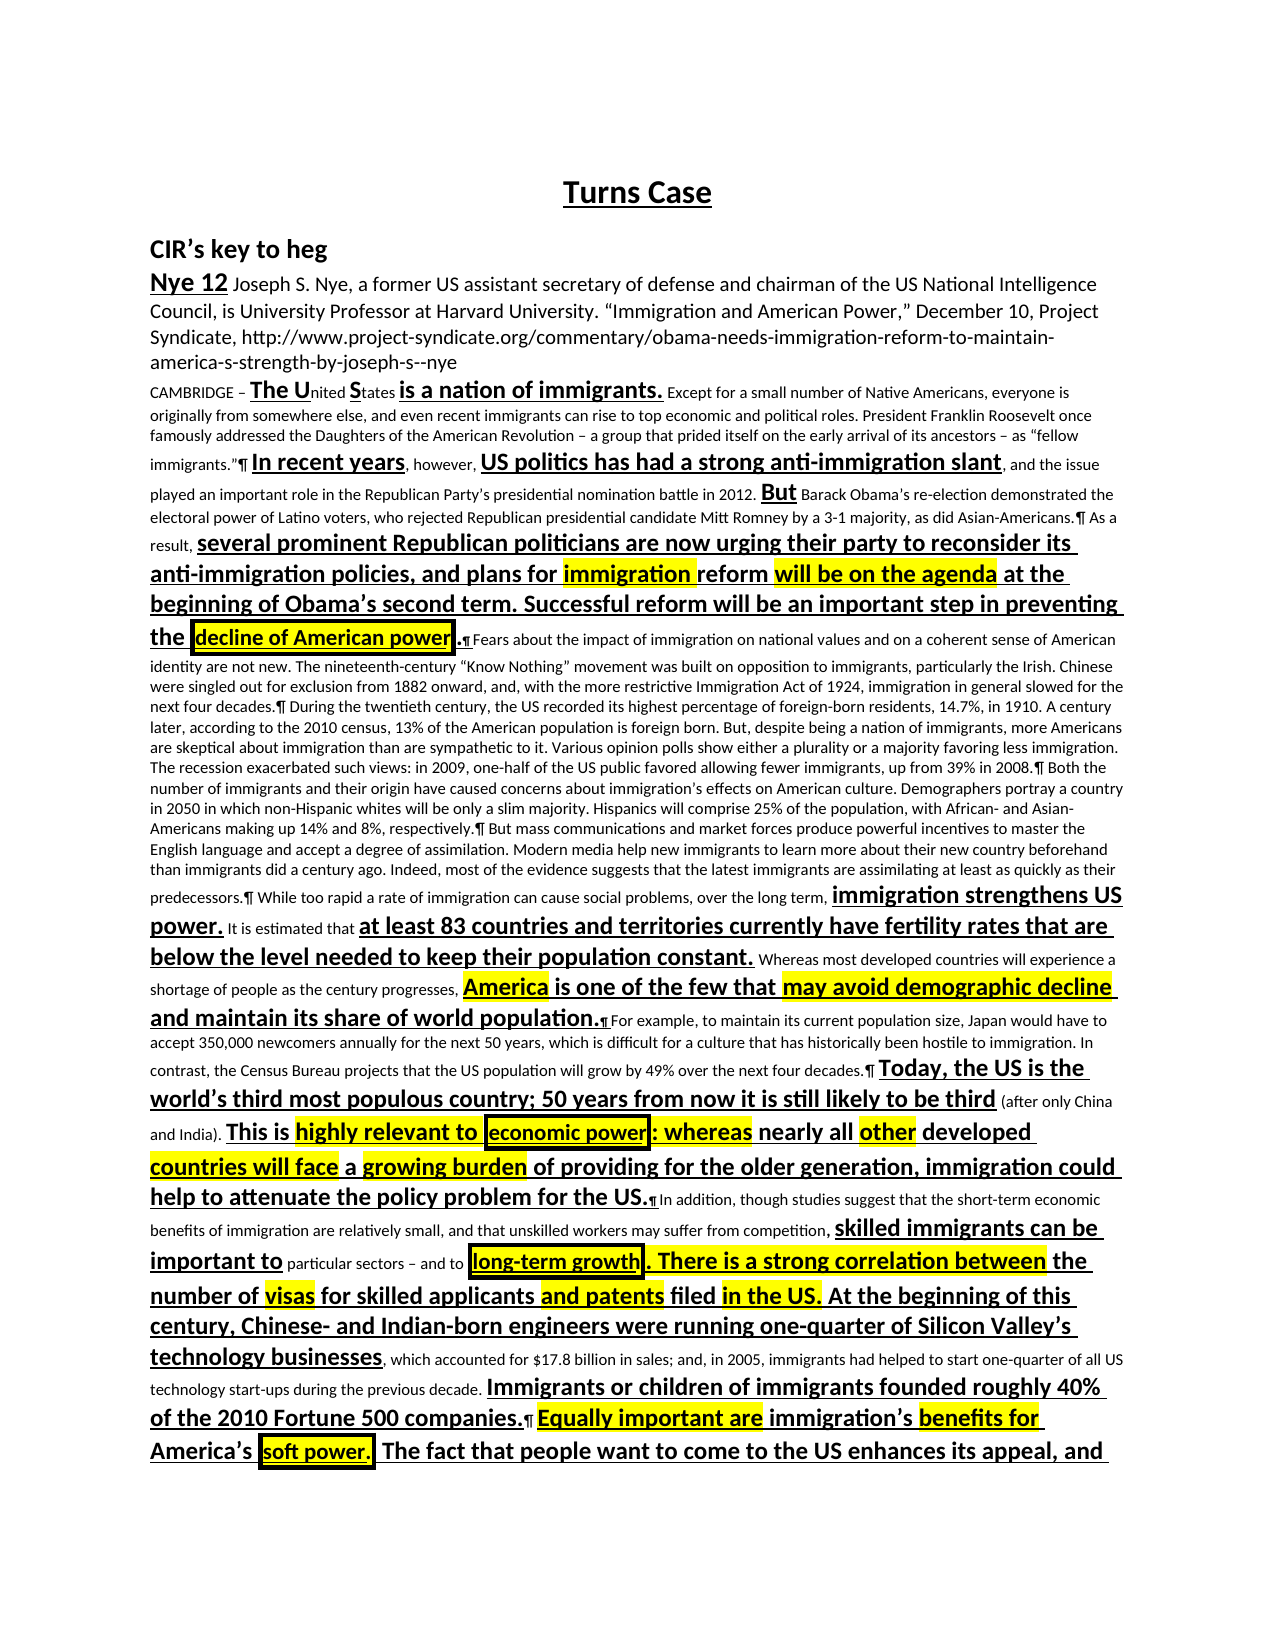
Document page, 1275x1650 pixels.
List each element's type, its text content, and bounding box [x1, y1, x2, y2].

subtitle CIR’s key to heg [150, 232, 1125, 265]
text Nye 12 Joseph S. Nye, a former US assistant secretary of defense and chairman of the US National Intelligence Council, is University Professor at Harvard University. “Immigration and American Power,” December 10, Project Syndicate, http://www.project-syndicate.org/commentary/obama-needs-immigration-reform-to-maintain-america-s-strength-by-joseph-s--nye [150, 265, 1125, 375]
subtitle Turns Case [150, 171, 1125, 212]
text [150, 375, 1125, 1470]
